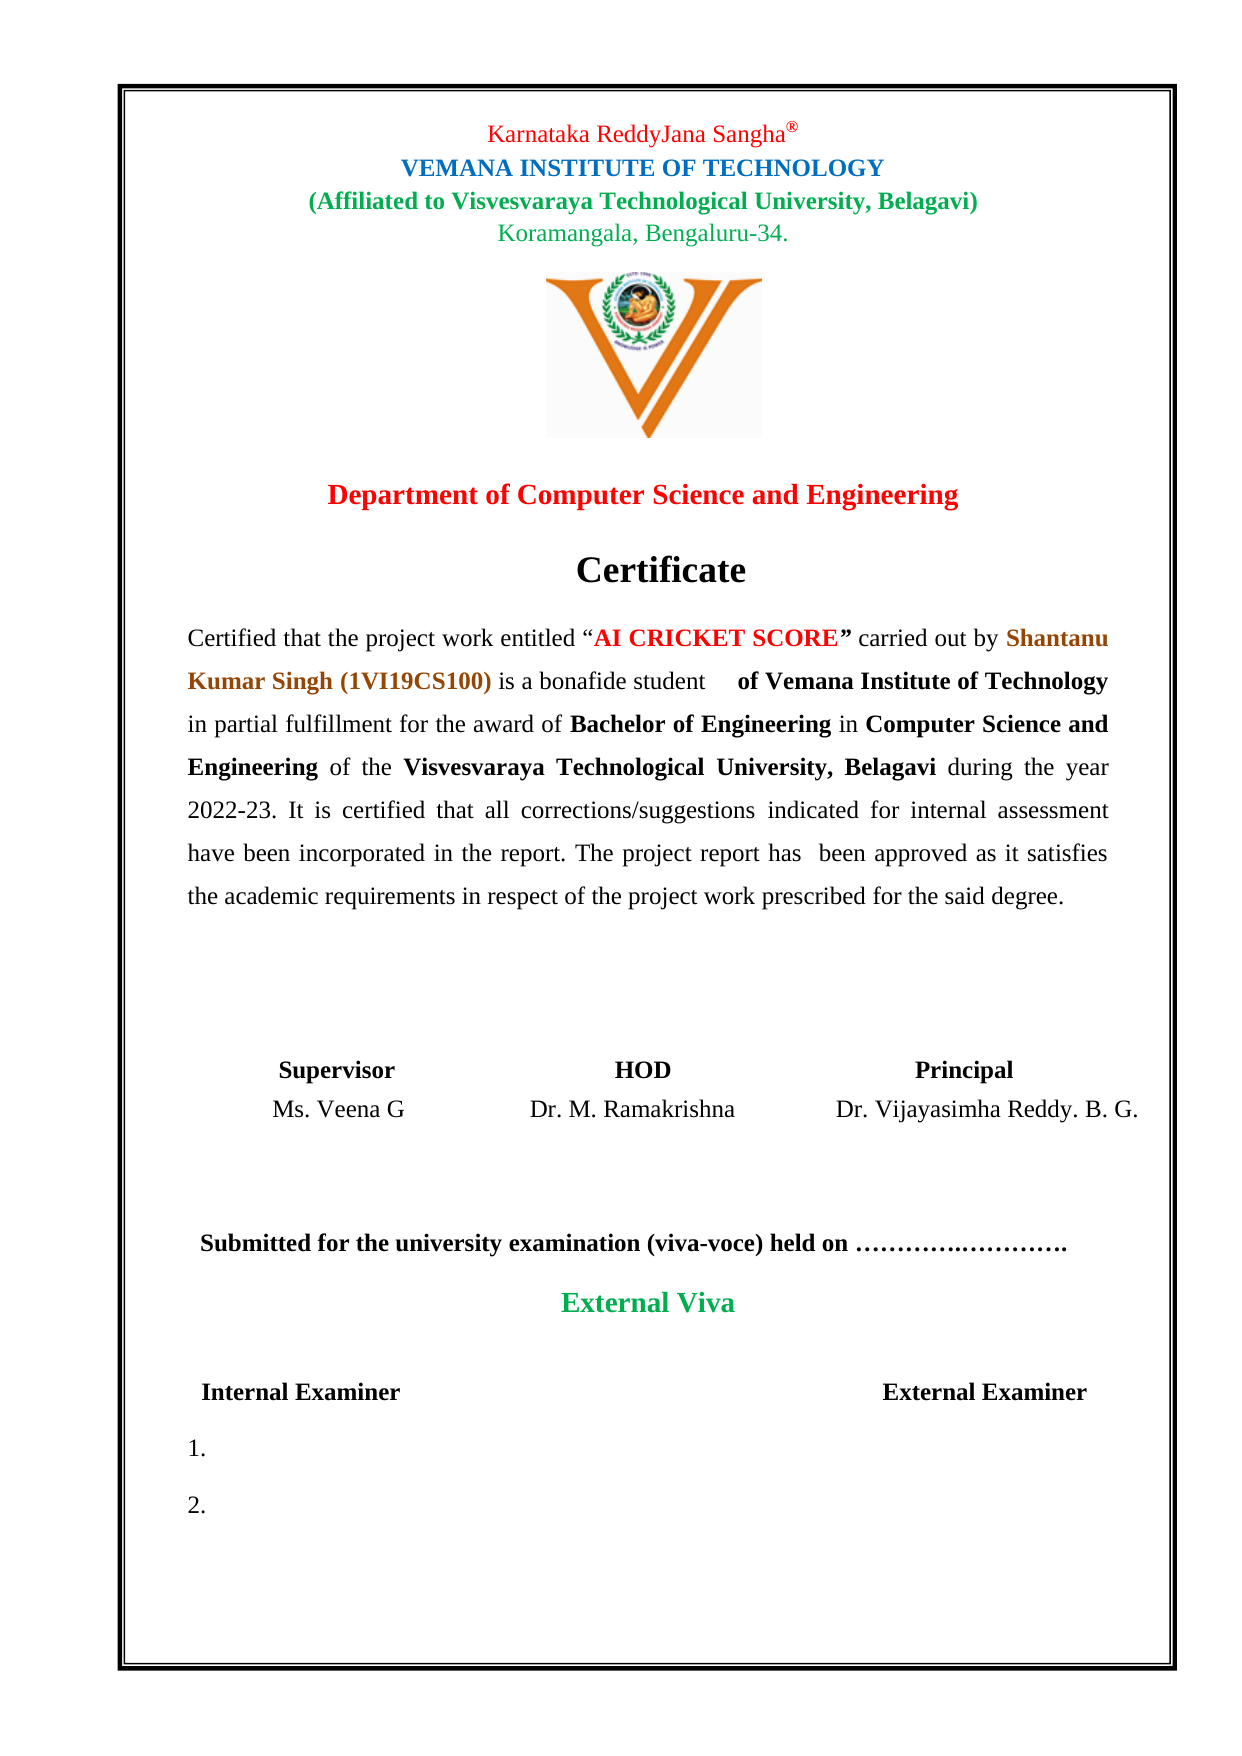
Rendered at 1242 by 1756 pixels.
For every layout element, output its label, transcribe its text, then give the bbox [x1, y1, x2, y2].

table_header HOD [467, 1056, 785, 1091]
text Karnataka ReddyJana Sangha® [206, 117, 1079, 148]
table_cell Dr. M. Ramakrishna [467, 1091, 785, 1125]
text Department of Computer Science and Engineering [207, 477, 1079, 511]
picture [546, 272, 762, 438]
table_header Principal [785, 1056, 1158, 1091]
table_cell Ms. Veena G [251, 1091, 467, 1125]
text 1. [187, 1433, 1171, 1462]
text 2. [187, 1491, 1171, 1519]
subtitle Certificate [220, 547, 1102, 590]
text External Viva [217, 1286, 1079, 1319]
subtitle Internal Examiner External Examiner [150, 1377, 1138, 1405]
text (Affiliated to Visvesvaraya Technological University, Belagavi) [207, 186, 1079, 215]
table_header Supervisor [251, 1056, 467, 1091]
table_cell Dr. Vijayasimha Reddy. B. G. [785, 1091, 1158, 1125]
text Submitted for the university examination (viva-voce) held on ………….…………. [200, 1228, 1171, 1257]
text Certified that the project work entitled “AI CRICKET SCORE” carried out by Shantanu Kumar Singh (1VI19CS100) is a bonafide student of Vemana Institute of Technology in partial fulfillment for the award of Bachelor of Engineering in Computer Science and Engineering of the Visvesvaraya Technological University, Belagavi during the year 2022-23. It is certified that all corrections/suggestions indicated for internal assessment have been incorporated in the report. The project report has been approved as it satisfies the academic requirements in respect of the project work prescribed for the said degree. [187, 623, 1109, 910]
text Koramangala, Bengaluru-34. [207, 218, 1079, 247]
text VEMANA INSTITUTE OF TECHNOLOGY [206, 153, 1079, 182]
